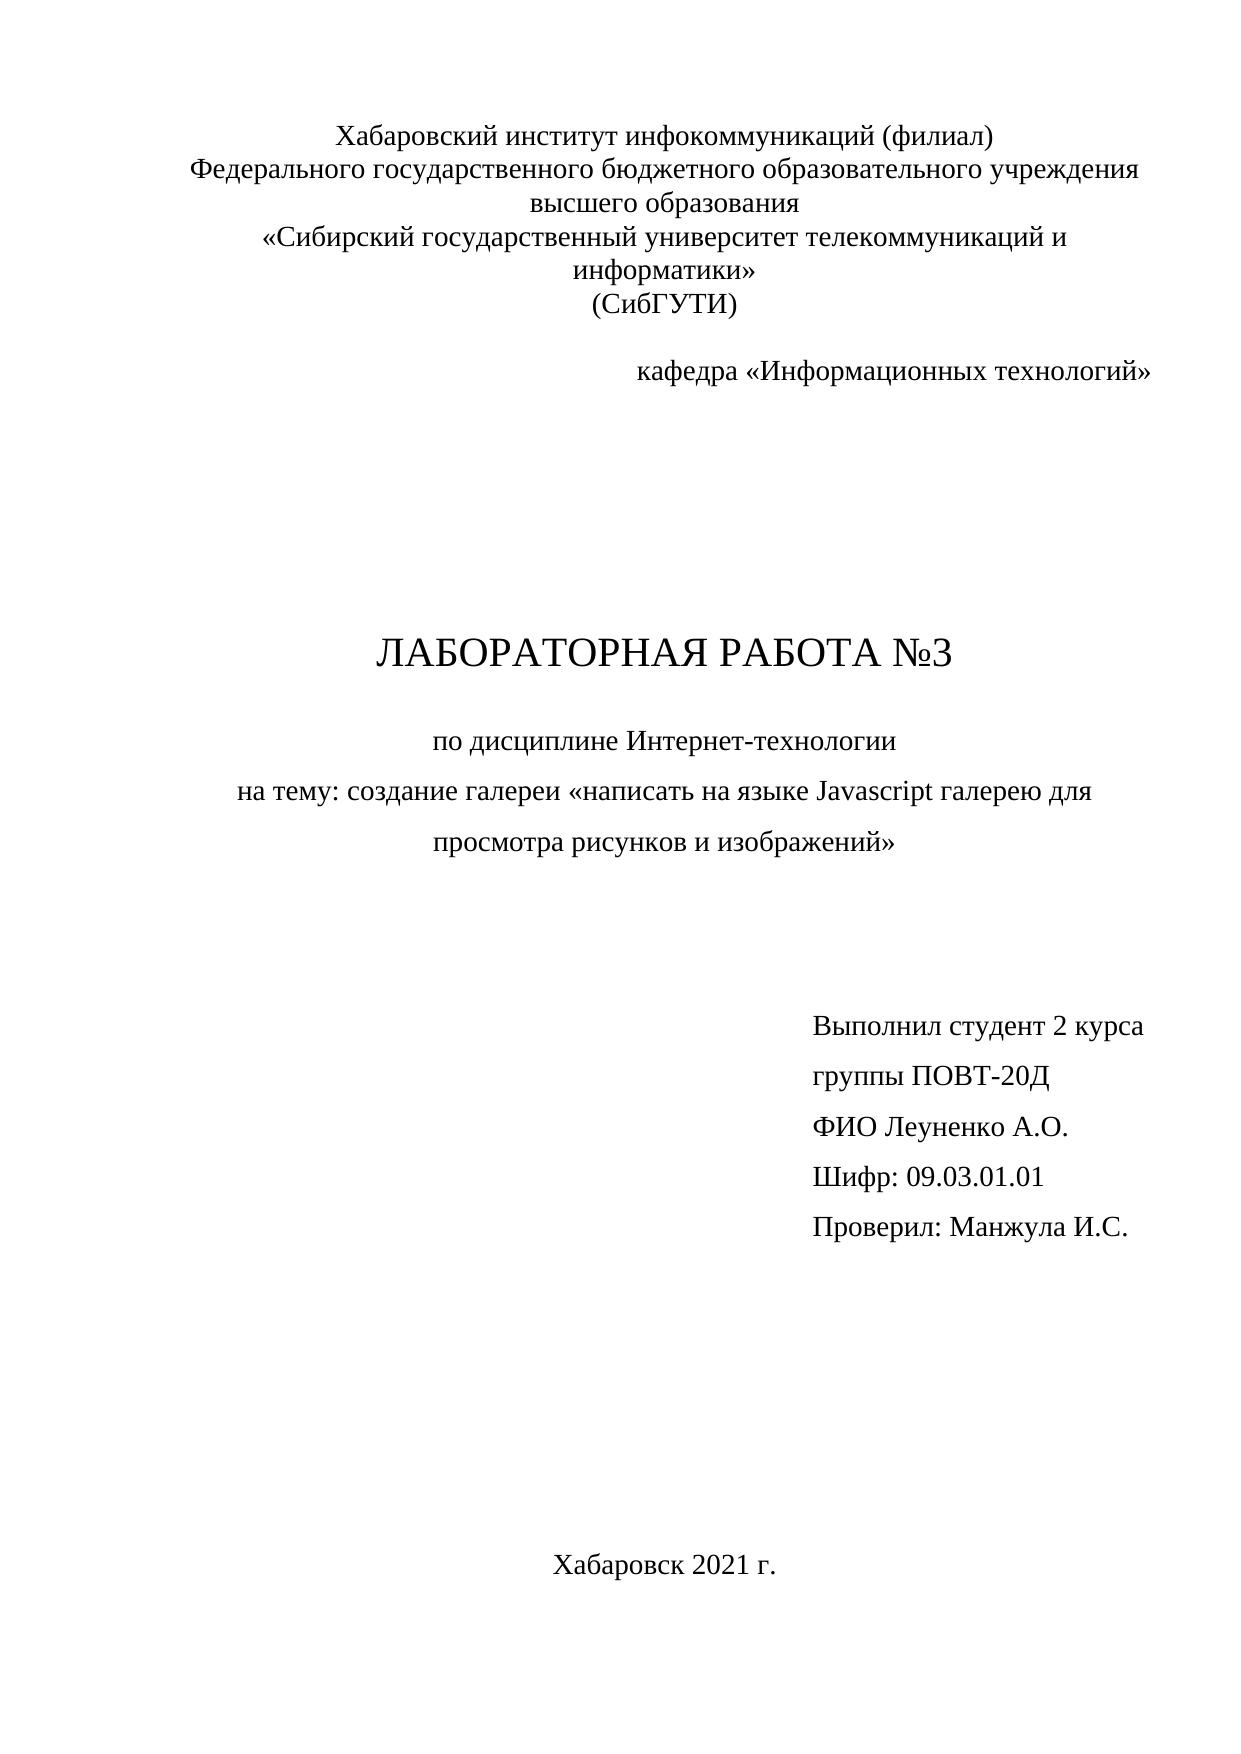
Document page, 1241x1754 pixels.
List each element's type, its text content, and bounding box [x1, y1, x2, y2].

text Шифр: 09.03.01.01 [812, 1159, 1152, 1193]
text кафедра «Информационных технологий» [177, 353, 1152, 386]
text группы ПОВТ-20Д [812, 1058, 1152, 1092]
text на тему: создание галереи «написать на языке Javascript галерею для просмотра рисунков и изображений» [177, 773, 1152, 857]
text ФИО Леуненко А.О. [812, 1109, 1152, 1142]
text «Сибирский государственный университет телекоммуникаций и информатики» [177, 219, 1152, 286]
text Проверил: Манжула И.С. [177, 1209, 1152, 1243]
text (СибГУТИ) [177, 286, 1152, 319]
text Выполнил студент 2 курса [812, 1008, 1152, 1042]
text Хабаровский институт инфокоммуникаций (филиал) [177, 118, 1152, 152]
text Федерального государственного бюджетного образовательного учреждения высшего образования [177, 152, 1152, 219]
subtitle Лабораторная работа №3 [177, 627, 1152, 675]
text по дисциплине Интернет-технологии [177, 723, 1152, 757]
text Хабаровск 2021 г. [177, 1547, 1152, 1581]
